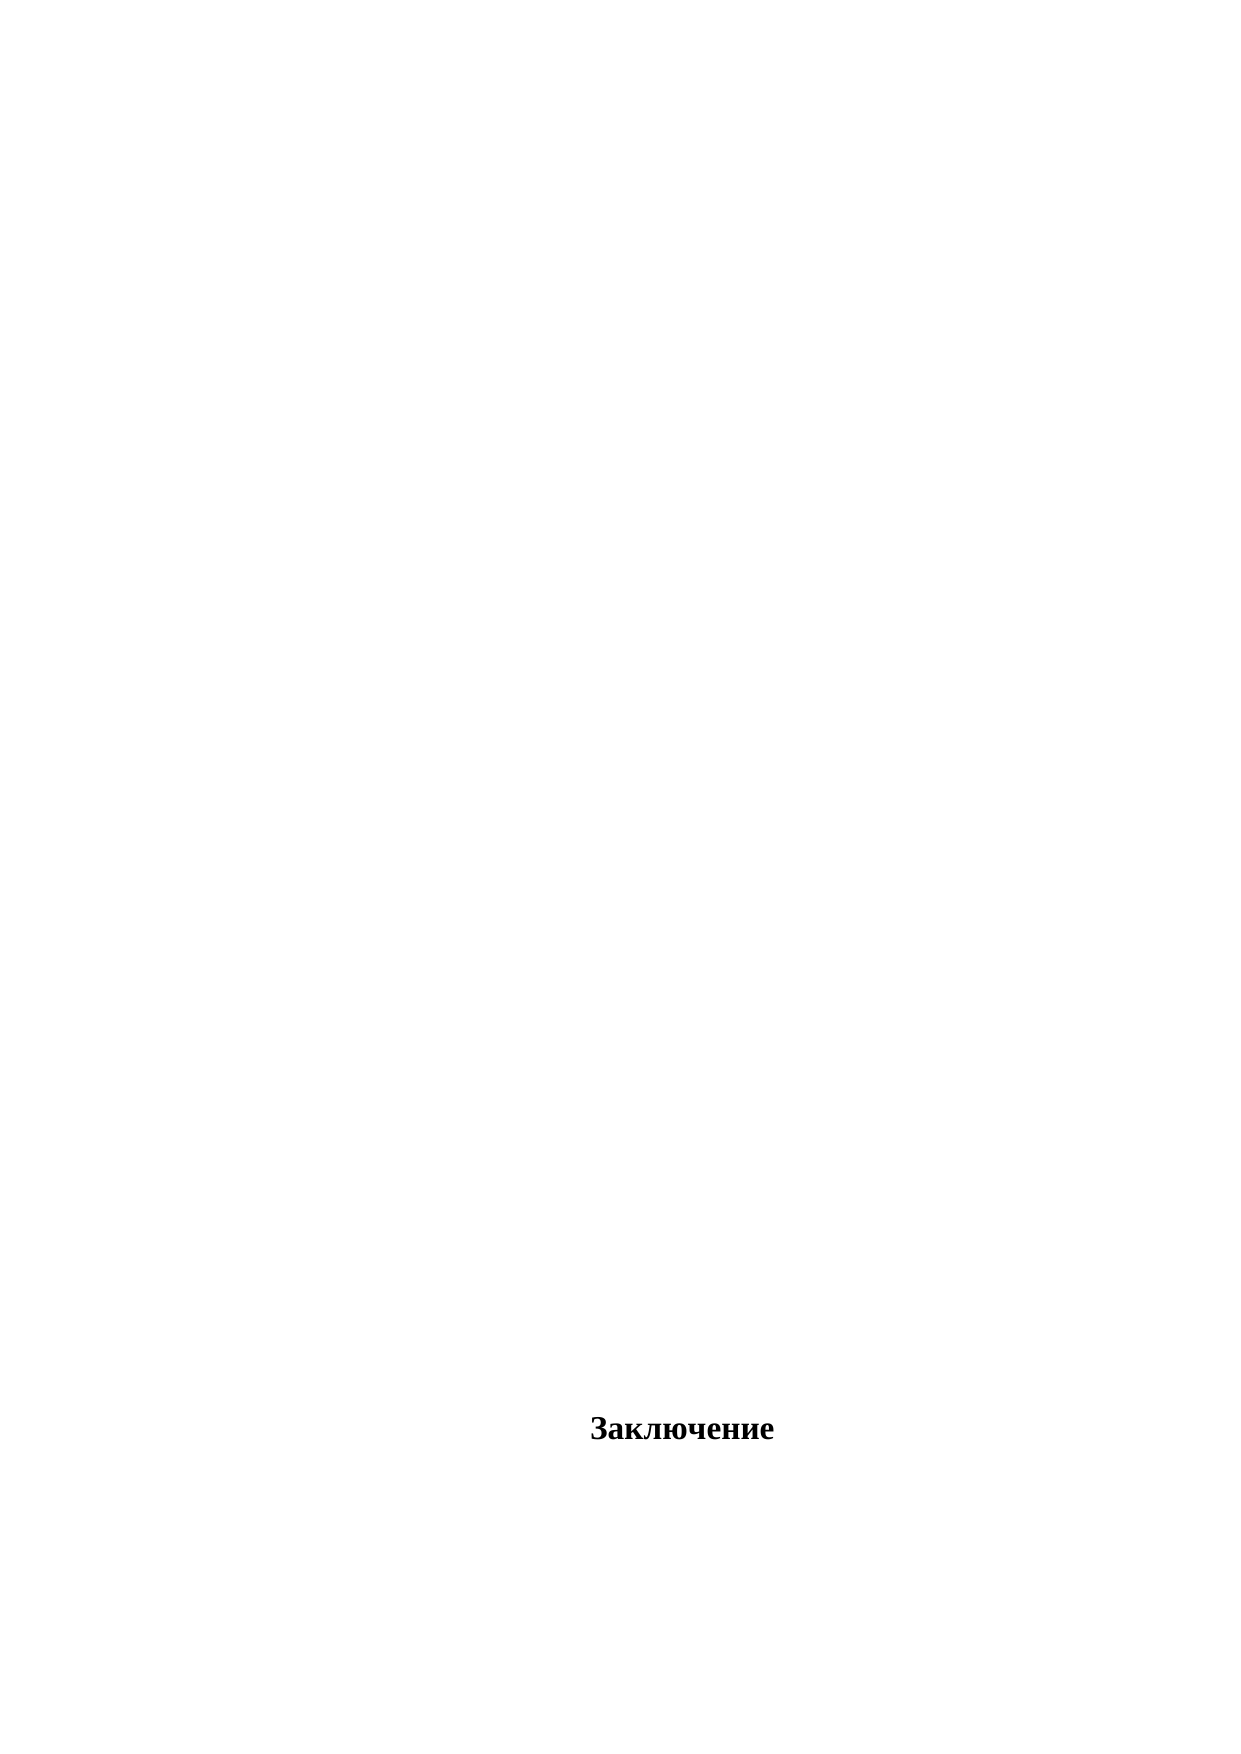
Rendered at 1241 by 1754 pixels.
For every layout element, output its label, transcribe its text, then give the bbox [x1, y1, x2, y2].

subtitle Заключение [213, 1408, 1152, 1446]
